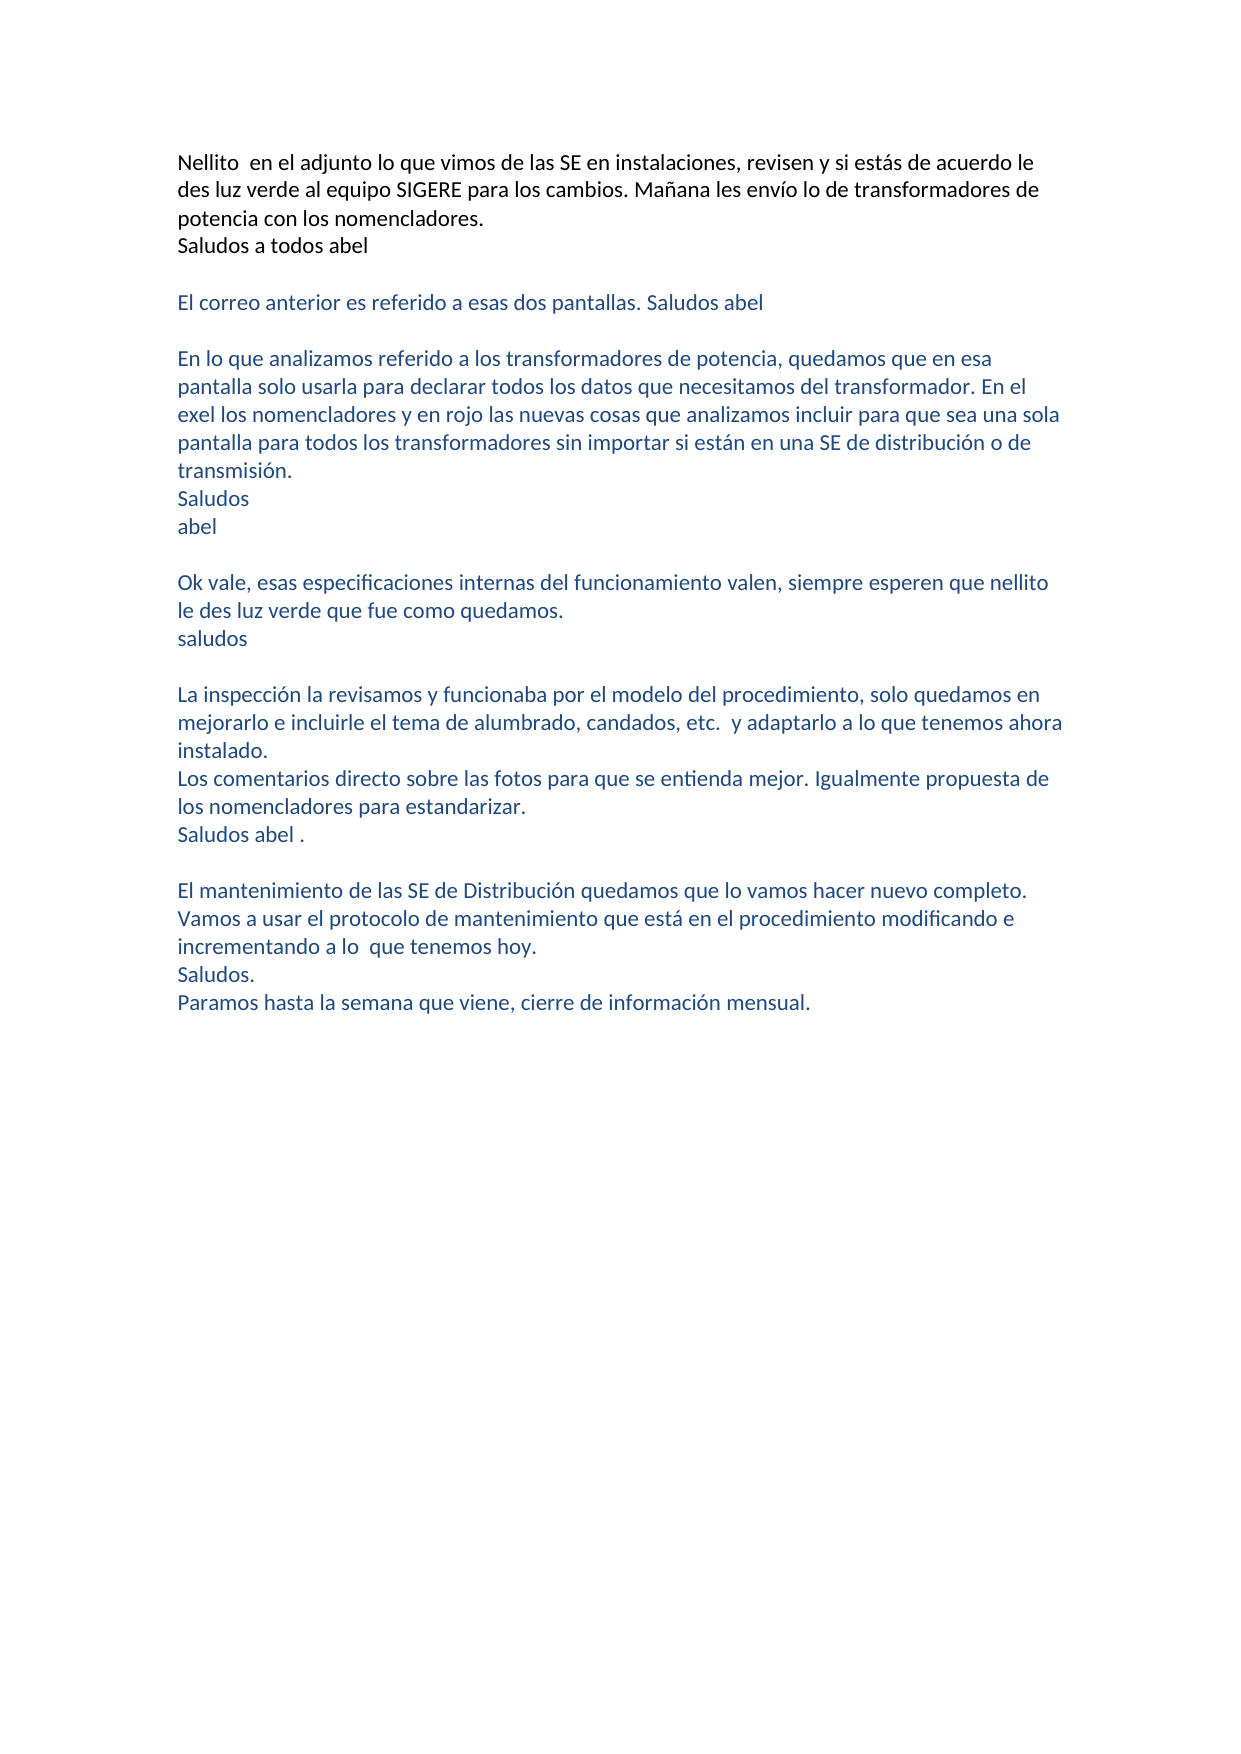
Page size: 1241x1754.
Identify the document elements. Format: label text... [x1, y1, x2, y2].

text Saludos abel . [177, 820, 1063, 848]
text El mantenimiento de las SE de Distribución quedamos que lo vamos hacer nuevo completo. Vamos a usar el protocolo de mantenimiento que está en el procedimiento modificando e incrementando a lo que tenemos hoy. [177, 876, 1063, 960]
text La inspección la revisamos y funcionaba por el modelo del procedimiento, solo quedamos en mejorarlo e incluirle el tema de alumbrado, candados, etc. y adaptarlo a lo que tenemos ahora instalado. [177, 680, 1063, 764]
text Los comentarios directo sobre las fotos para que se entienda mejor. Igualmente propuesta de los nomencladores para estandarizar. [177, 764, 1063, 820]
text Ok vale, esas especificaciones internas del funcionamiento valen, siempre esperen que nellito le des luz verde que fue como quedamos. [177, 568, 1063, 624]
text Paramos hasta la semana que viene, cierre de información mensual. [177, 988, 1063, 1016]
text Saludos a todos abel [177, 232, 1063, 260]
text Saludos [177, 484, 1063, 512]
text En lo que analizamos referido a los transformadores de potencia, quedamos que en esa pantalla solo usarla para declarar todos los datos que necesitamos del transformador. En el exel los nomencladores y en rojo las nuevas cosas que analizamos incluir para que sea una sola pantalla para todos los transformadores sin importar si están en una SE de distribución o de transmisión. [177, 344, 1063, 484]
text Saludos. [177, 960, 1063, 988]
text abel [177, 512, 1063, 540]
text El correo anterior es referido a esas dos pantallas. Saludos abel [177, 288, 1063, 316]
text saludos [177, 624, 1063, 652]
text Nellito en el adjunto lo que vimos de las SE en instalaciones, revisen y si estás de acuerdo le des luz verde al equipo SIGERE para los cambios. Mañana les envío lo de transformadores de potencia con los nomencladores. [177, 148, 1063, 232]
